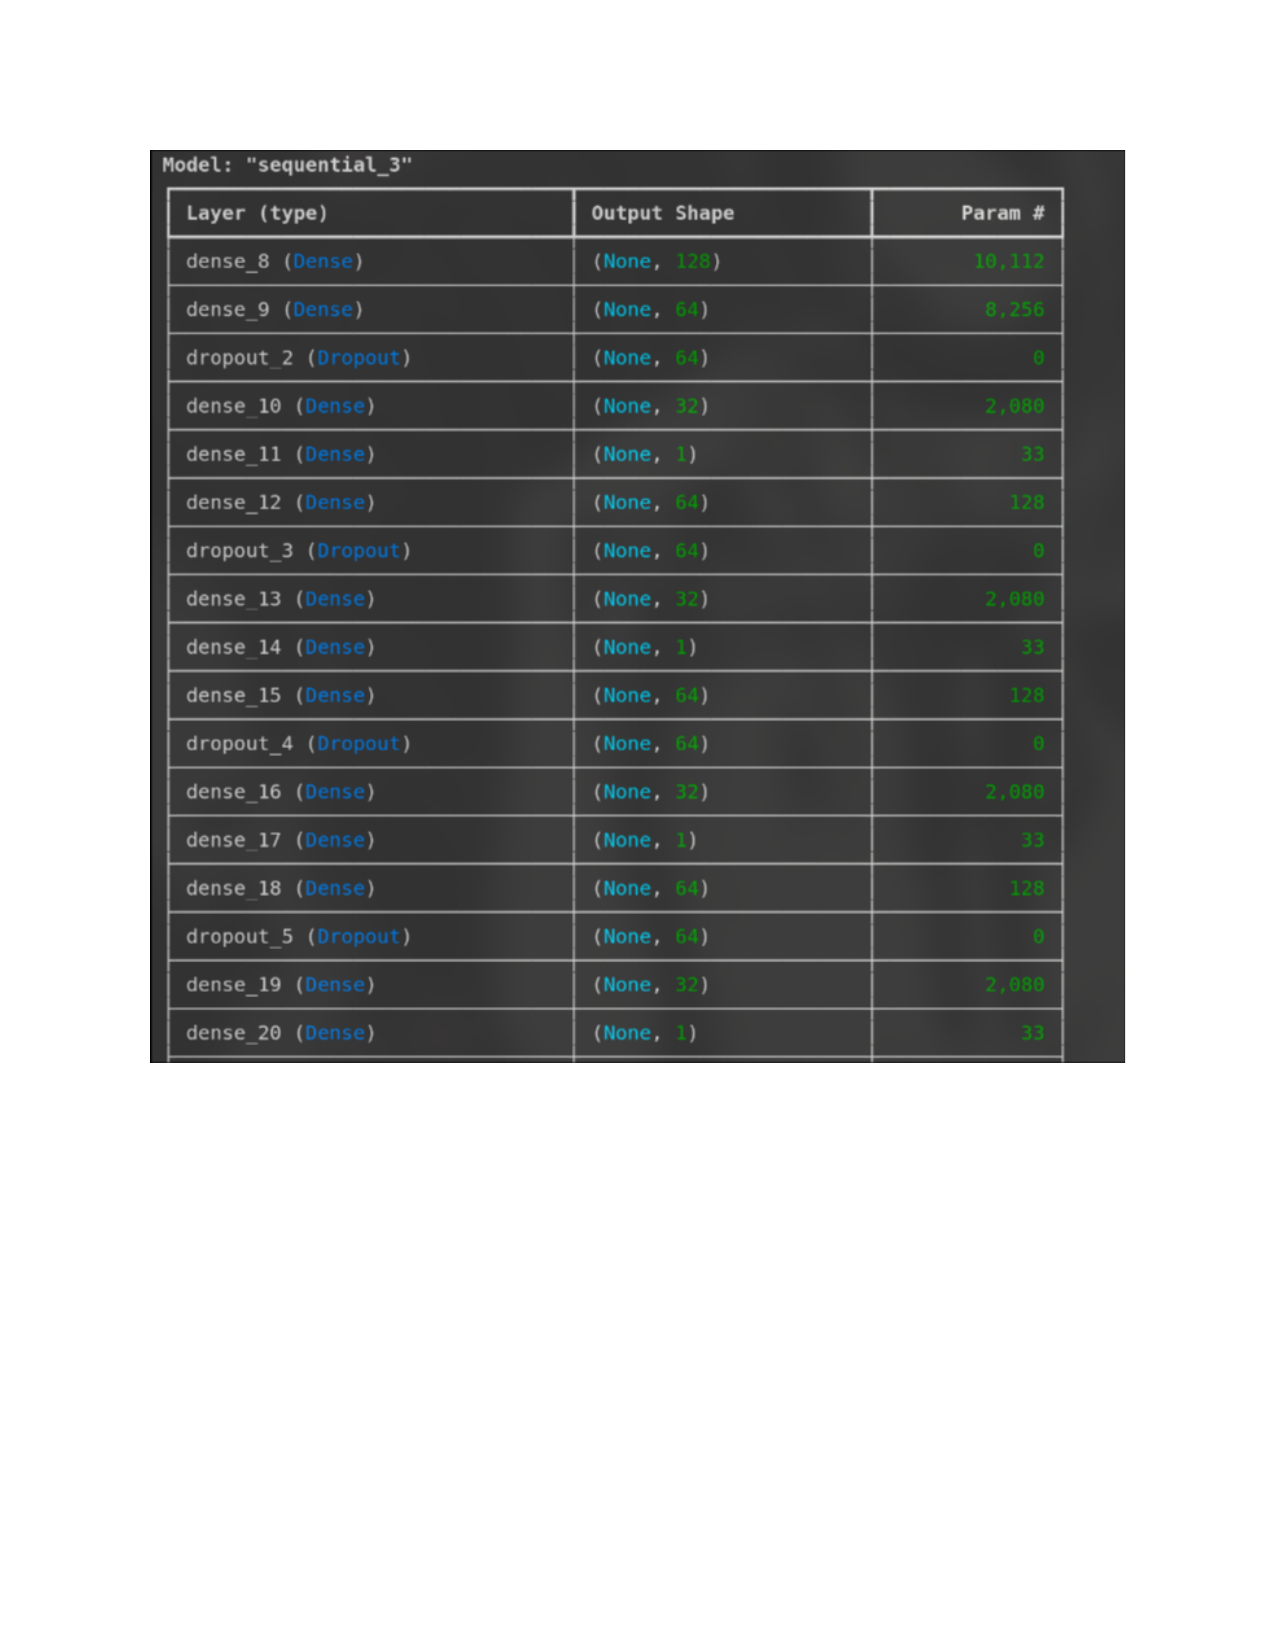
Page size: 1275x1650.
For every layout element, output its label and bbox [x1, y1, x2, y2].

picture [150, 150, 1125, 1063]
